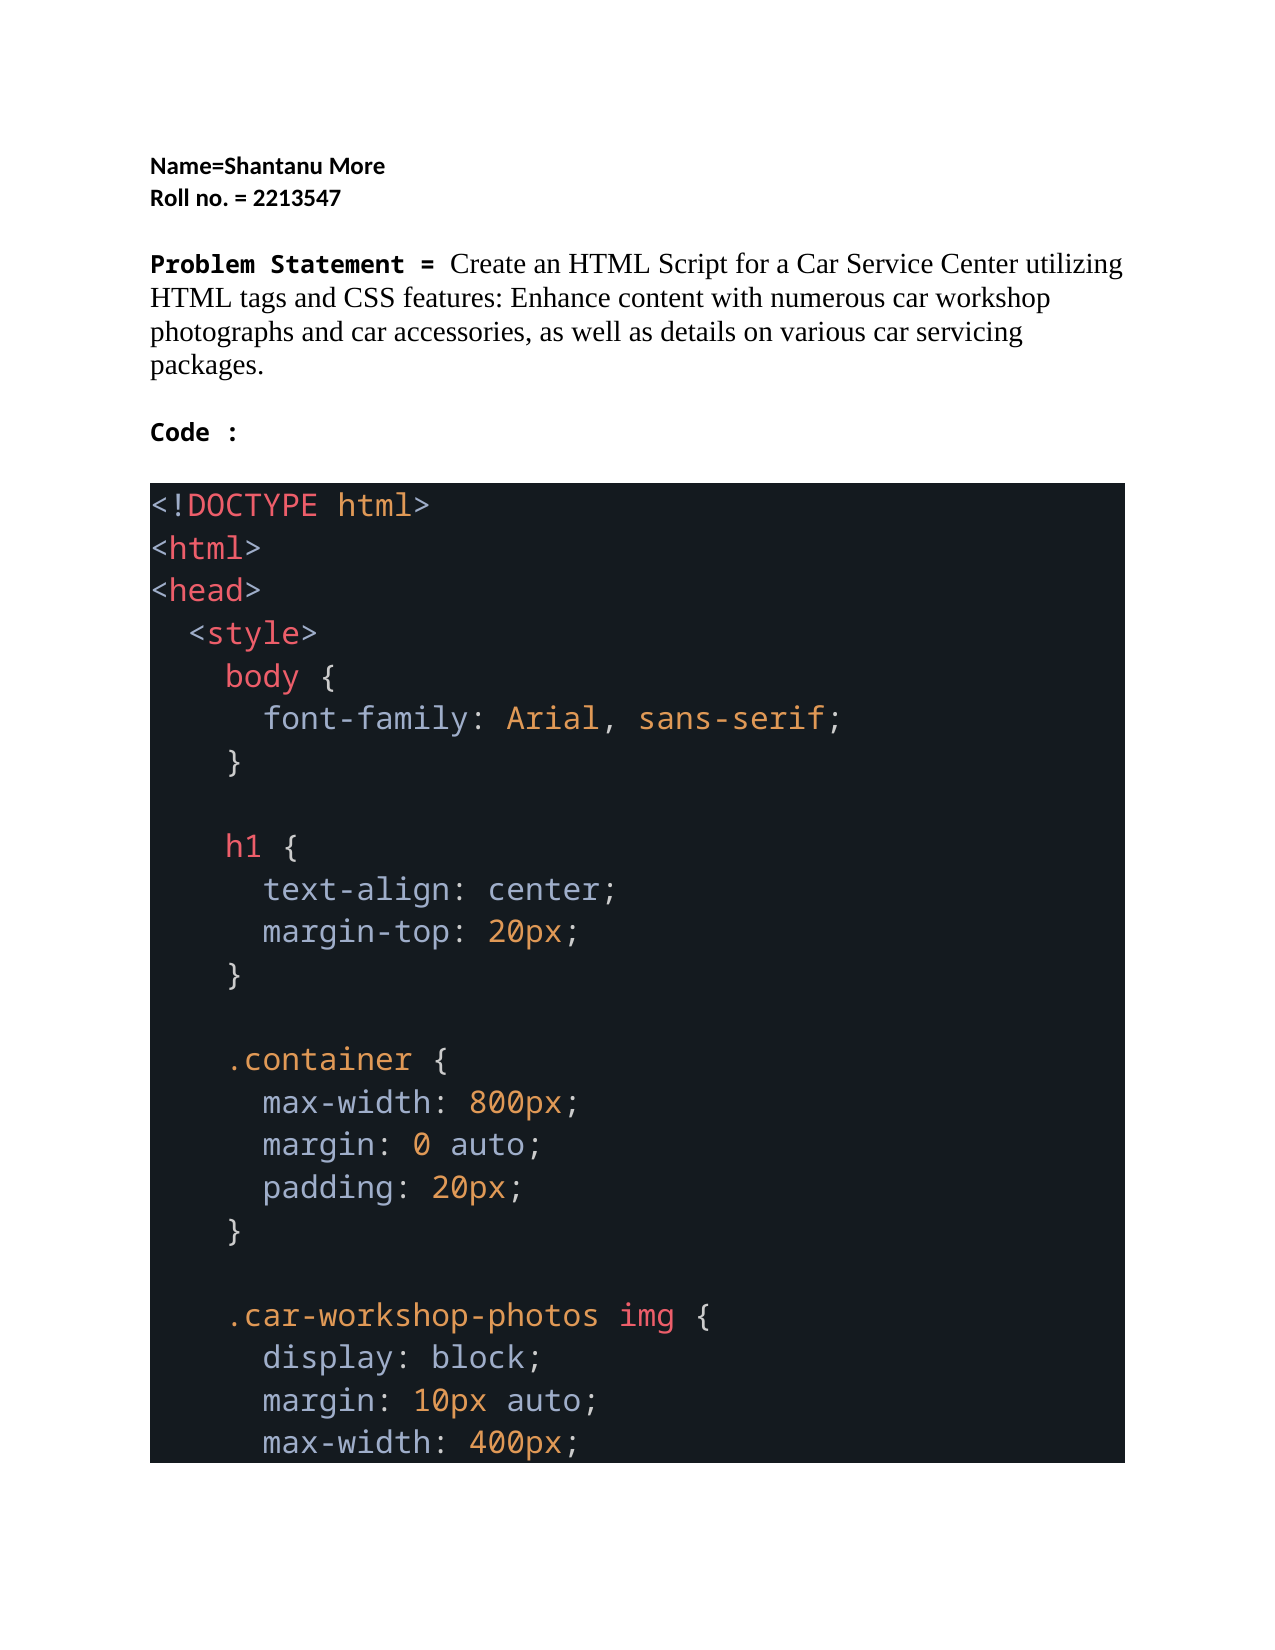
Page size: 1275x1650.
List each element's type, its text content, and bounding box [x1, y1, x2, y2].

text body { [150, 654, 1125, 696]
text <style> [150, 611, 1125, 654]
text font-family: Arial, sans-serif; [150, 696, 1125, 739]
text margin: 0 auto; [150, 1122, 1125, 1165]
text } [150, 952, 1125, 994]
text h1 { [150, 824, 1125, 867]
text } [150, 1207, 1125, 1250]
text margin-top: 20px; [150, 909, 1125, 952]
text .car-workshop-photos img { [150, 1293, 1125, 1335]
text margin: 10px auto; [150, 1378, 1125, 1421]
text padding: 20px; [150, 1165, 1125, 1207]
text display: block; [150, 1335, 1125, 1378]
text Code : [150, 415, 1125, 449]
text max-width: 800px; [150, 1080, 1125, 1122]
text <html> [150, 526, 1125, 568]
text max-width: 400px; [150, 1421, 1125, 1463]
text .container { [150, 1037, 1125, 1080]
text Roll no. = 2213547 [150, 182, 1051, 213]
text Problem Statement = Create an HTML Script for a Car Service Center utilizing HTML tags and CSS features: Enhance content with numerous car workshop photographs and car accessories, as well as details on various car servicing packages. [150, 246, 1125, 381]
text Name=Shantanu More [150, 150, 1051, 181]
text } [150, 739, 1125, 781]
text <!DOCTYPE html> [150, 483, 1125, 526]
text <head> [150, 568, 1125, 611]
text text-align: center; [150, 867, 1125, 909]
